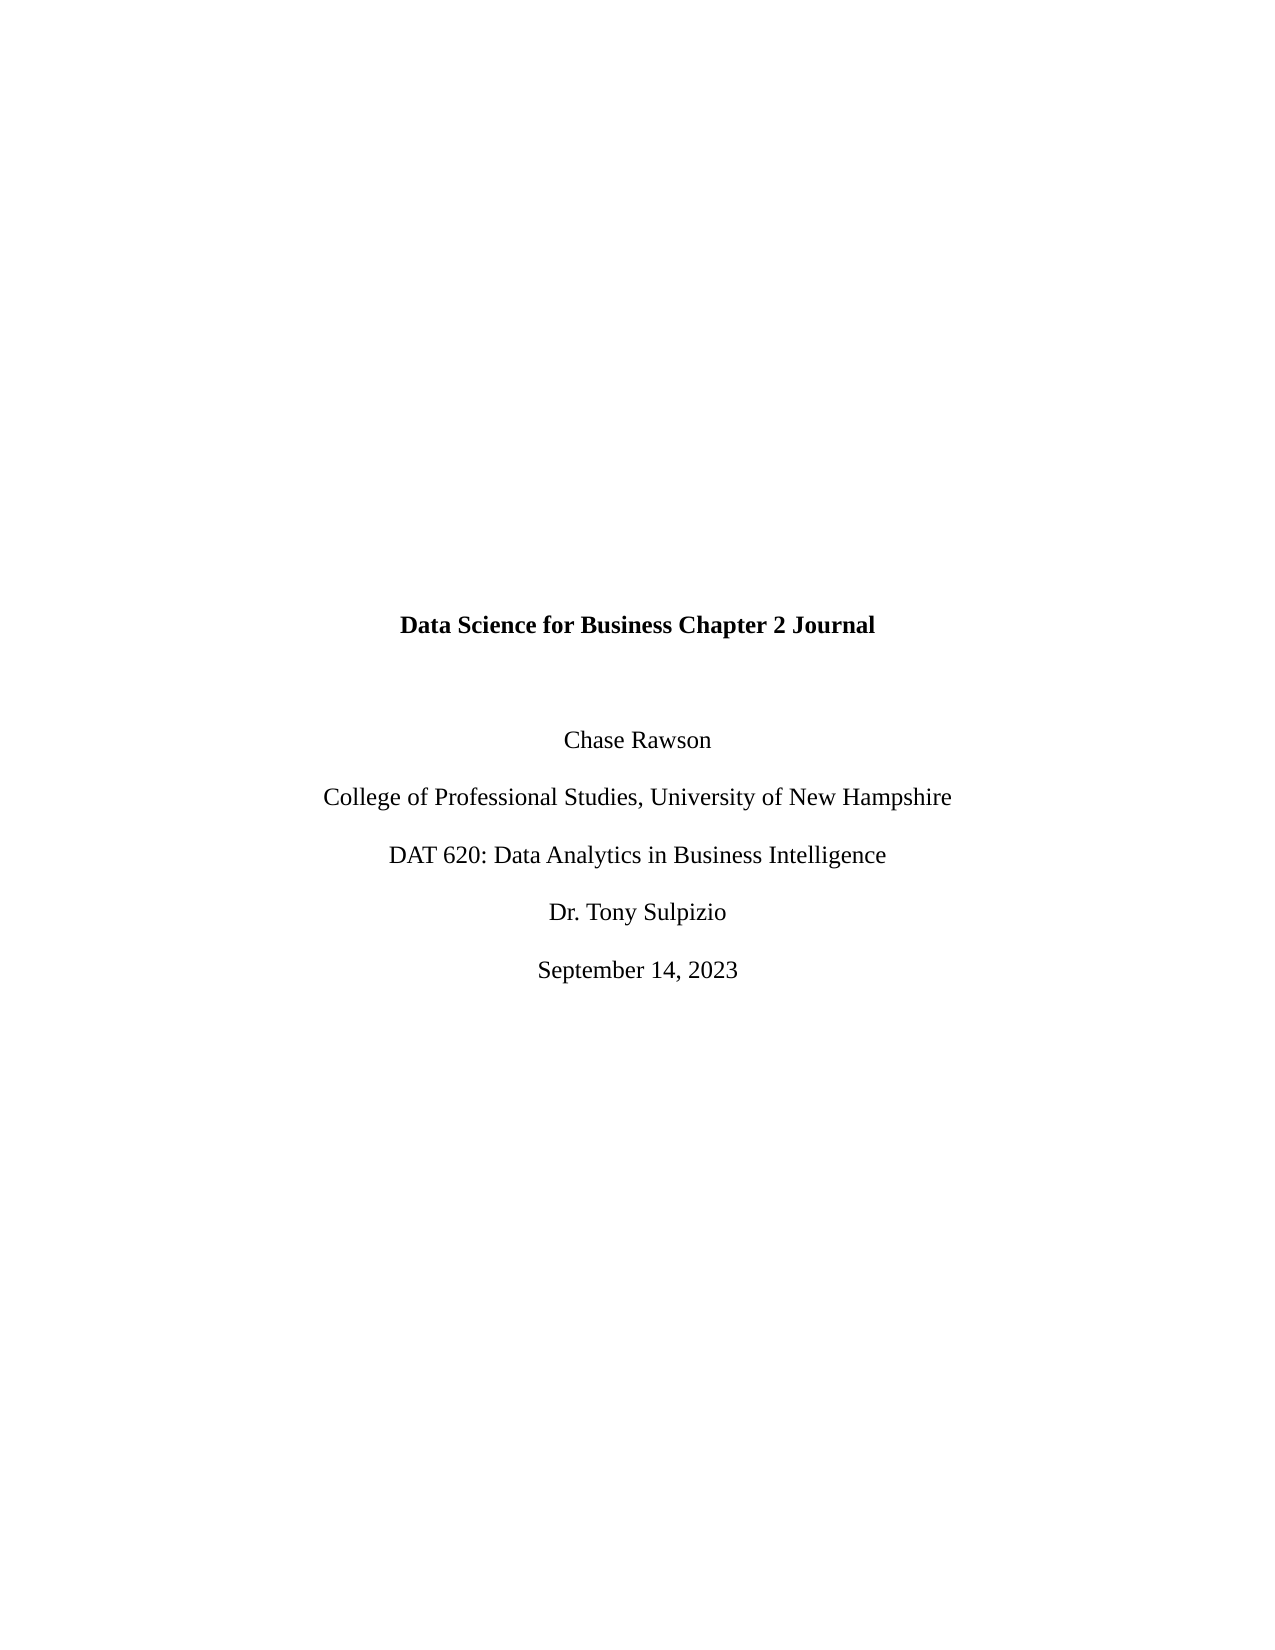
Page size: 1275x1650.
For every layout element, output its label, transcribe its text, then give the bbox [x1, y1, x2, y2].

text DAT 620: Data Analytics in Business Intelligence [187, 840, 1087, 869]
text Chase Rawson [187, 725, 1087, 754]
text September 14, 2023 [187, 955, 1087, 984]
text Data Science for Business Chapter 2 Journal [187, 610, 1087, 639]
text Dr. Tony Sulpizio [187, 897, 1087, 926]
text College of Professional Studies, University of New Hampshire [187, 782, 1087, 811]
